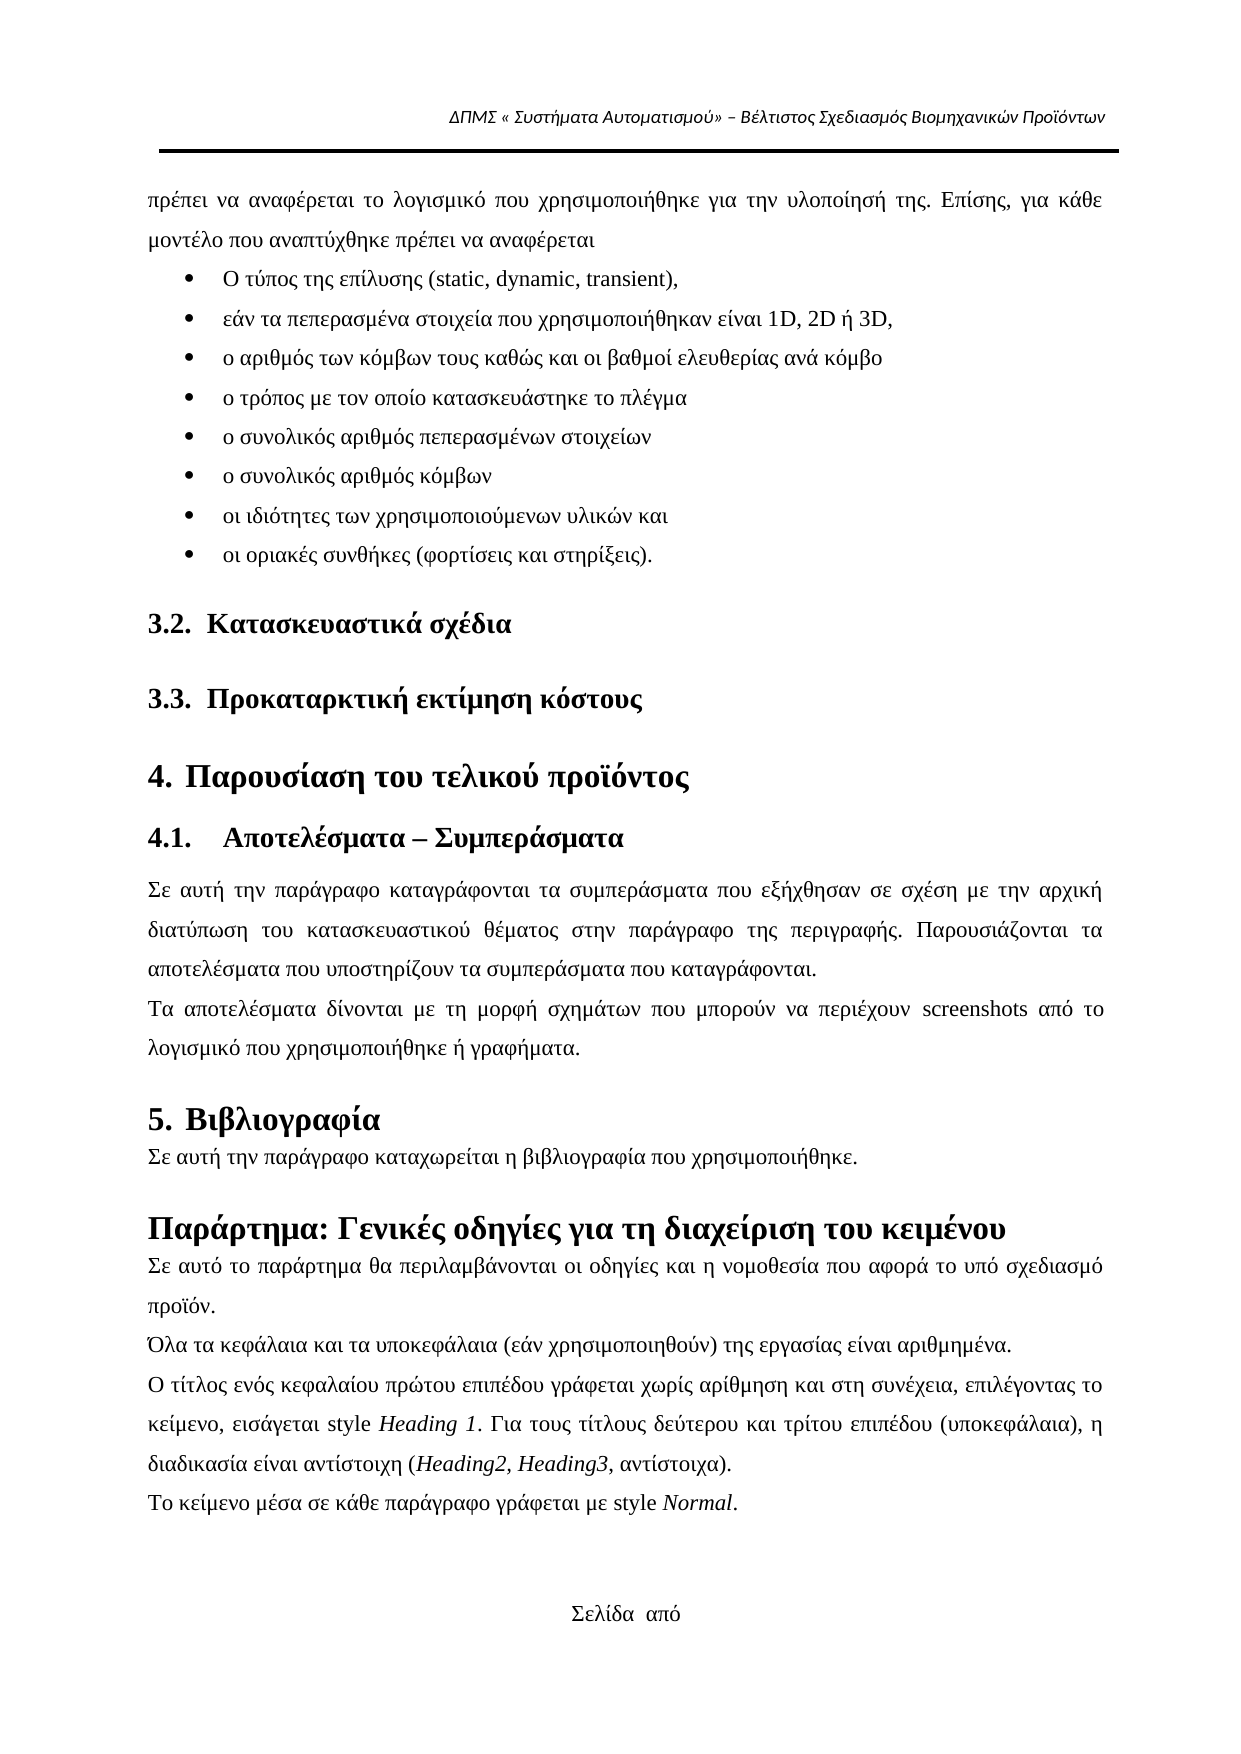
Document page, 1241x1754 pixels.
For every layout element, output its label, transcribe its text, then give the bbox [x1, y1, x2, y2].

list ο αριθμός των κόμβων τους καθώς και οι βαθμοί ελευθερίας ανά κόμβο [185, 344, 1104, 370]
subtitle Παρουσίαση του τελικού προϊόντος [148, 757, 1104, 795]
list ο συνολικός αριθμός κόμβων [185, 462, 1104, 489]
list Ο τύπος της επίλυσης (static, dynamic, transient), [185, 265, 1104, 291]
text Ο τίτλος ενός κεφαλαίου πρώτου επιπέδου γράφεται χωρίς αρίθμηση και στη συνέχεια, επιλέγοντας το κείμενο, εισάγεται style Heading 1. Για τους τίτλους δεύτερου και τρίτου επιπέδου (υποκεφάλαια), η διαδικασία είναι αντίστοιχη (Heading2, Heading3, αντίστοιχα). [148, 1371, 1104, 1476]
list ο συνολικός αριθμός πεπερασμένων στοιχείων [185, 423, 1104, 449]
text Σε αυτό το παράρτημα θα περιλαμβάνονται οι οδηγίες και η νομοθεσία που αφορά το υπό σχεδιασμό προϊόν. [148, 1252, 1104, 1318]
text Σε αυτή την παράγραφο καταχωρείται η βιβλιογραφία που χρησιμοποιήθηκε. [148, 1143, 1104, 1170]
text Όλα τα κεφάλαια και τα υποκεφάλαια (εάν χρησιμοποιηθούν) της εργασίας είναι αριθμημένα. [148, 1331, 1104, 1358]
text Τα αποτελέσματα δίνονται με τη μορφή σχημάτων που μπορούν να περιέχουν screenshots από το λογισμικό που χρησιμοποιήθηκε ή γραφήματα. [148, 995, 1104, 1061]
subtitle Κατασκευαστικά σχέδια [148, 606, 1104, 639]
subtitle Αποτελέσματα – Συμπεράσματα [148, 820, 1104, 853]
list εάν τα πεπερασμένα στοιχεία που χρησιμοποιήθηκαν είναι 1D, 2D ή 3D, [185, 304, 1104, 331]
subtitle Παράρτημα: Γενικές οδηγίες για τη διαχείριση του κειμένου [148, 1208, 1104, 1246]
list οι ιδιότητες των χρησιμοποιούμενων υλικών και [185, 502, 1104, 528]
subtitle Προκαταρκτική εκτίμηση κόστους [148, 681, 1104, 715]
text Σε αυτή την παράγραφο καταγράφονται τα συμπεράσματα που εξήχθησαν σε σχέση με την αρχική διατύπωση του κατασκευαστικού θέματος στην παράγραφο της περιγραφής. Παρουσιάζονται τα αποτελέσματα που υποστηρίζουν τα συμπεράσματα που καταγράφονται. [148, 876, 1104, 982]
text Το κείμενο μέσα σε κάθε παράγραφο γράφεται με style Normal. [148, 1489, 1104, 1516]
subtitle Βιβλιογραφία [148, 1099, 1104, 1137]
list ο τρόπος με τον οποίο κατασκευάστηκε το πλέγμα [185, 383, 1104, 410]
list οι οριακές συνθήκες (φορτίσεις και στηρίξεις). [185, 541, 1104, 568]
